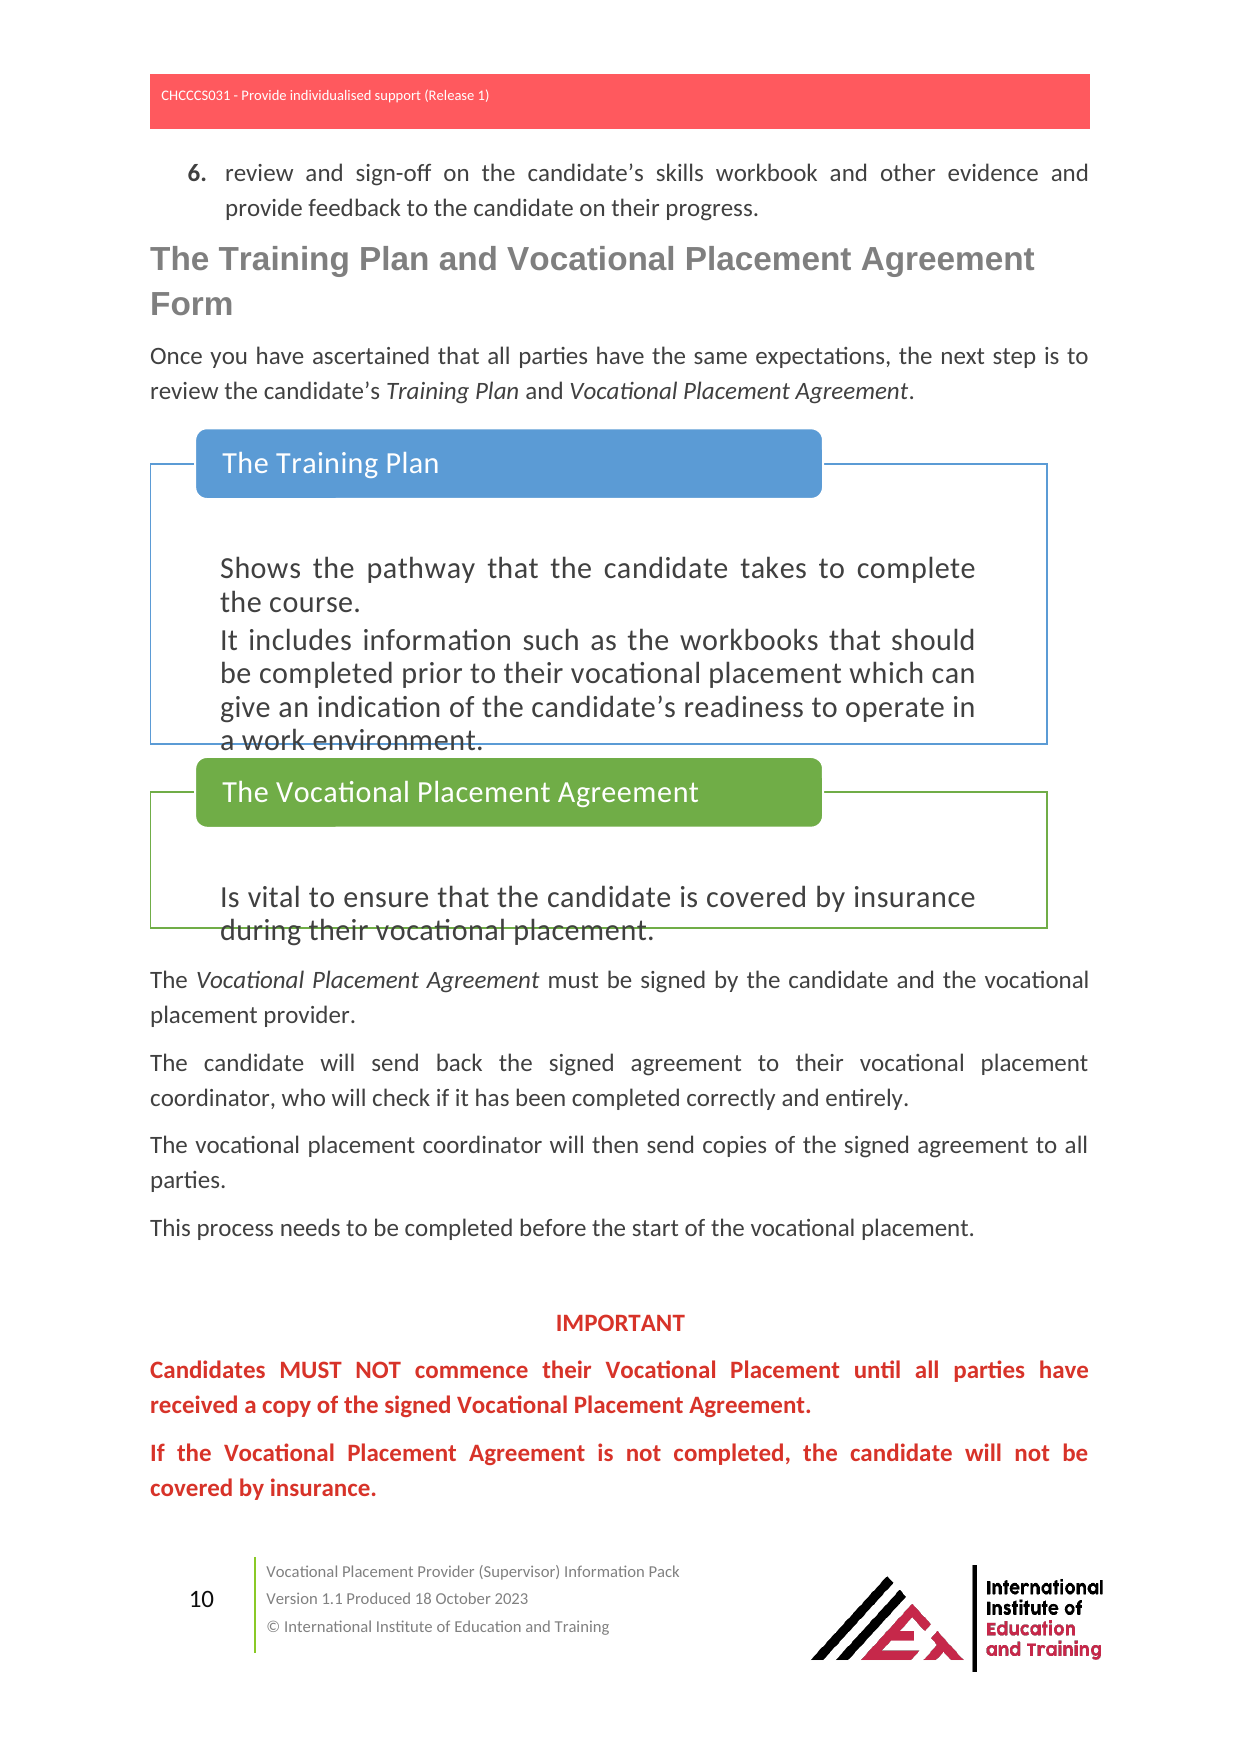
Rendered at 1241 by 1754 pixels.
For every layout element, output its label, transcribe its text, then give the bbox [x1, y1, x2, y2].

text This process needs to be completed before the start of the vocational placement. [150, 1212, 1090, 1242]
text IMPORTANT [150, 1307, 1090, 1337]
text Once you have ascertained that all parties have the same expectations, the next step is to review the candidate’s Training Plan and Vocational Placement Agreement. [150, 340, 1090, 406]
subtitle The Training Plan and Vocational Placement Agreement Form [150, 239, 1090, 322]
text The vocational placement coordinator will then send copies of the signed agreement to all parties. [150, 1129, 1090, 1195]
text If the Vocational Placement Agreement is not completed, the candidate will not be covered by insurance. [150, 1437, 1090, 1502]
text The Vocational Placement Agreement must be signed by the candidate and the vocational placement provider. [150, 964, 1090, 1030]
text Candidates MUST NOT commence their Vocational Placement until all parties have received a copy of the signed Vocational Placement Agreement. [150, 1354, 1090, 1420]
text The candidate will send back the signed agreement to their vocational placement coordinator, who will check if it has been completed correctly and entirely. [150, 1047, 1090, 1112]
list review and sign-off on the candidate’s skills workbook and other evidence and provide feedback to the candidate on their progress. [187, 157, 1090, 222]
picture [810, 1565, 1103, 1672]
